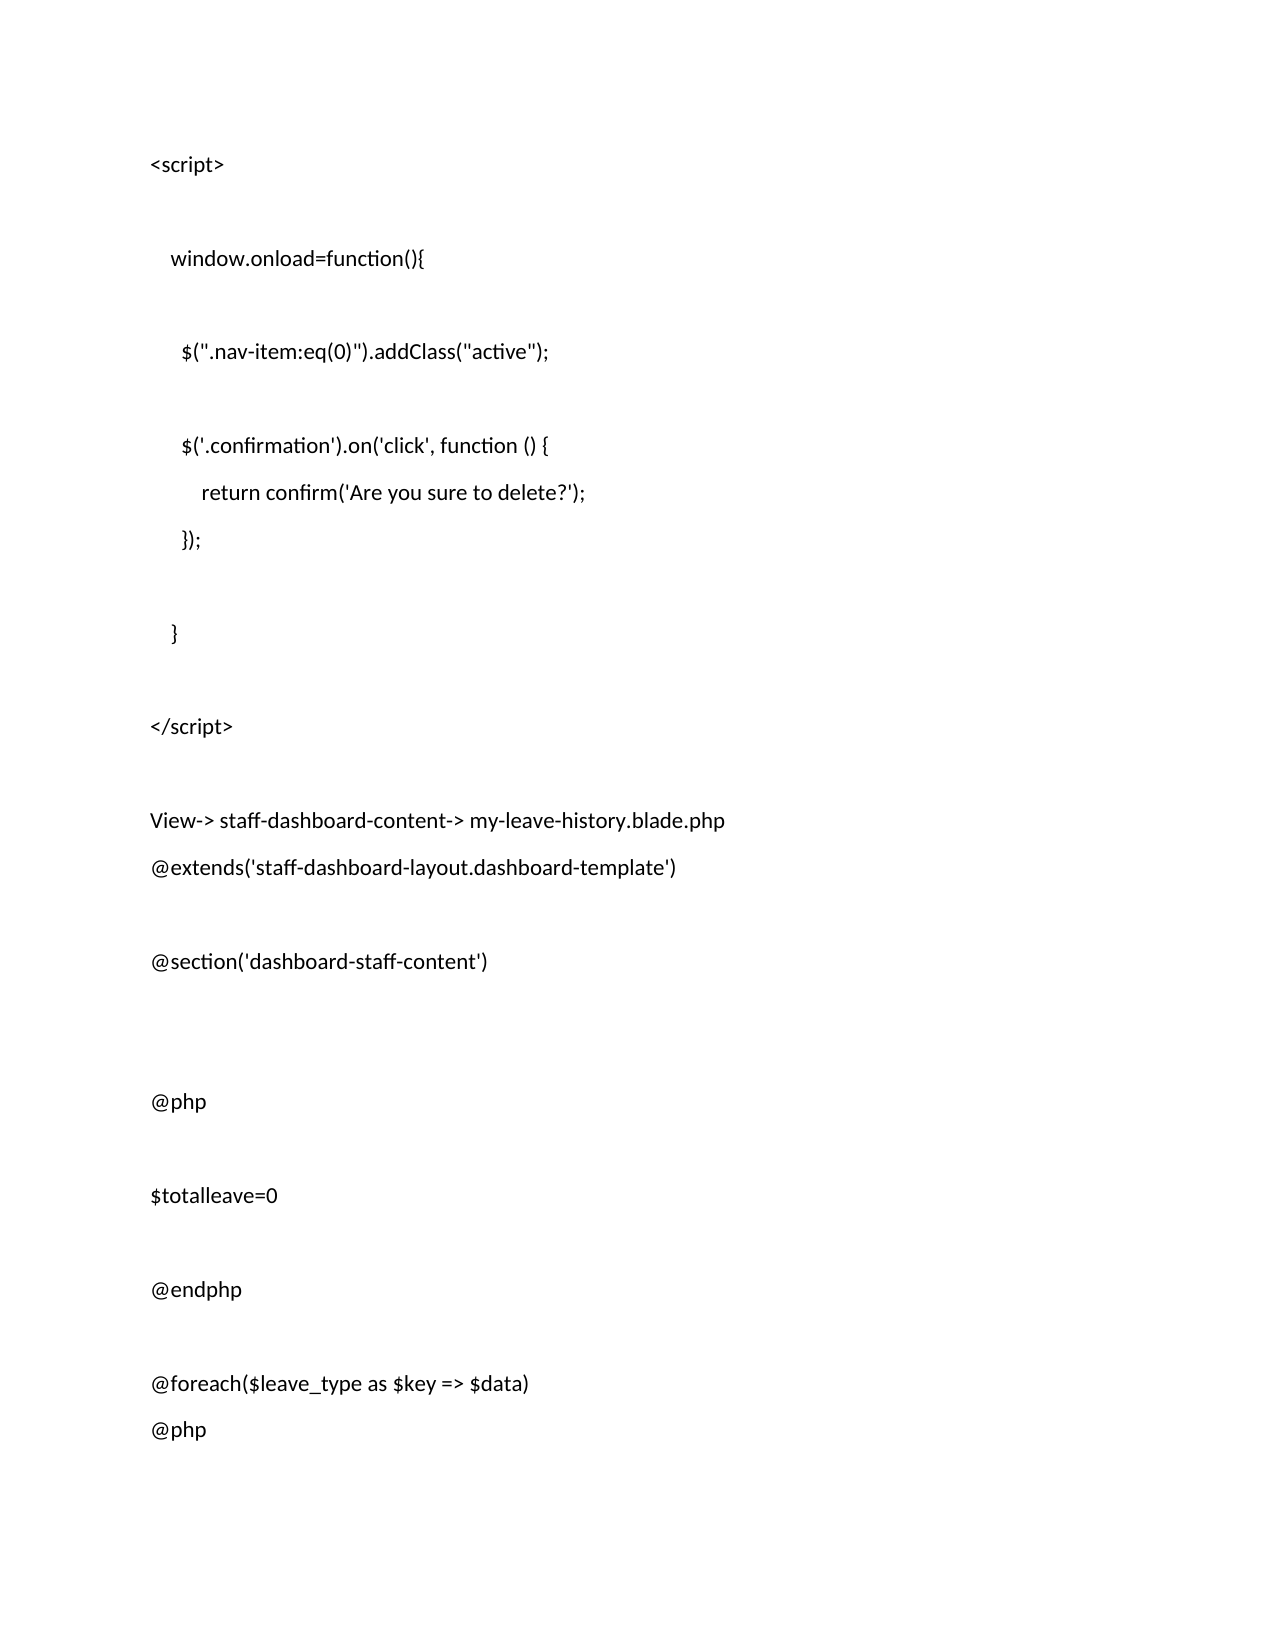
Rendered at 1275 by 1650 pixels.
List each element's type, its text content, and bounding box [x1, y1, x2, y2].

text $(".nav-item:eq(0)").addClass("active"); [150, 337, 1125, 366]
text @endphp [150, 1275, 1125, 1303]
text <script> [150, 150, 1125, 178]
text </script> [150, 712, 1125, 741]
text View-> staff-dashboard-content-> my-leave-history.blade.php [150, 806, 1125, 834]
text window.onload=function(){ [150, 244, 1125, 272]
text $('.confirmation').on('click', function () { [150, 431, 1125, 459]
text }); [150, 525, 1125, 553]
text @php [150, 1416, 1125, 1444]
text } [150, 619, 1125, 647]
text $totalleave=0 [150, 1181, 1125, 1209]
text @extends('staff-dashboard-layout.dashboard-template') [150, 853, 1125, 881]
text @section('dashboard-staff-content') [150, 947, 1125, 975]
text @foreach($leave_type as $key => $data) [150, 1369, 1125, 1397]
text @php [150, 1087, 1125, 1116]
text return confirm('Are you sure to delete?'); [150, 478, 1125, 506]
